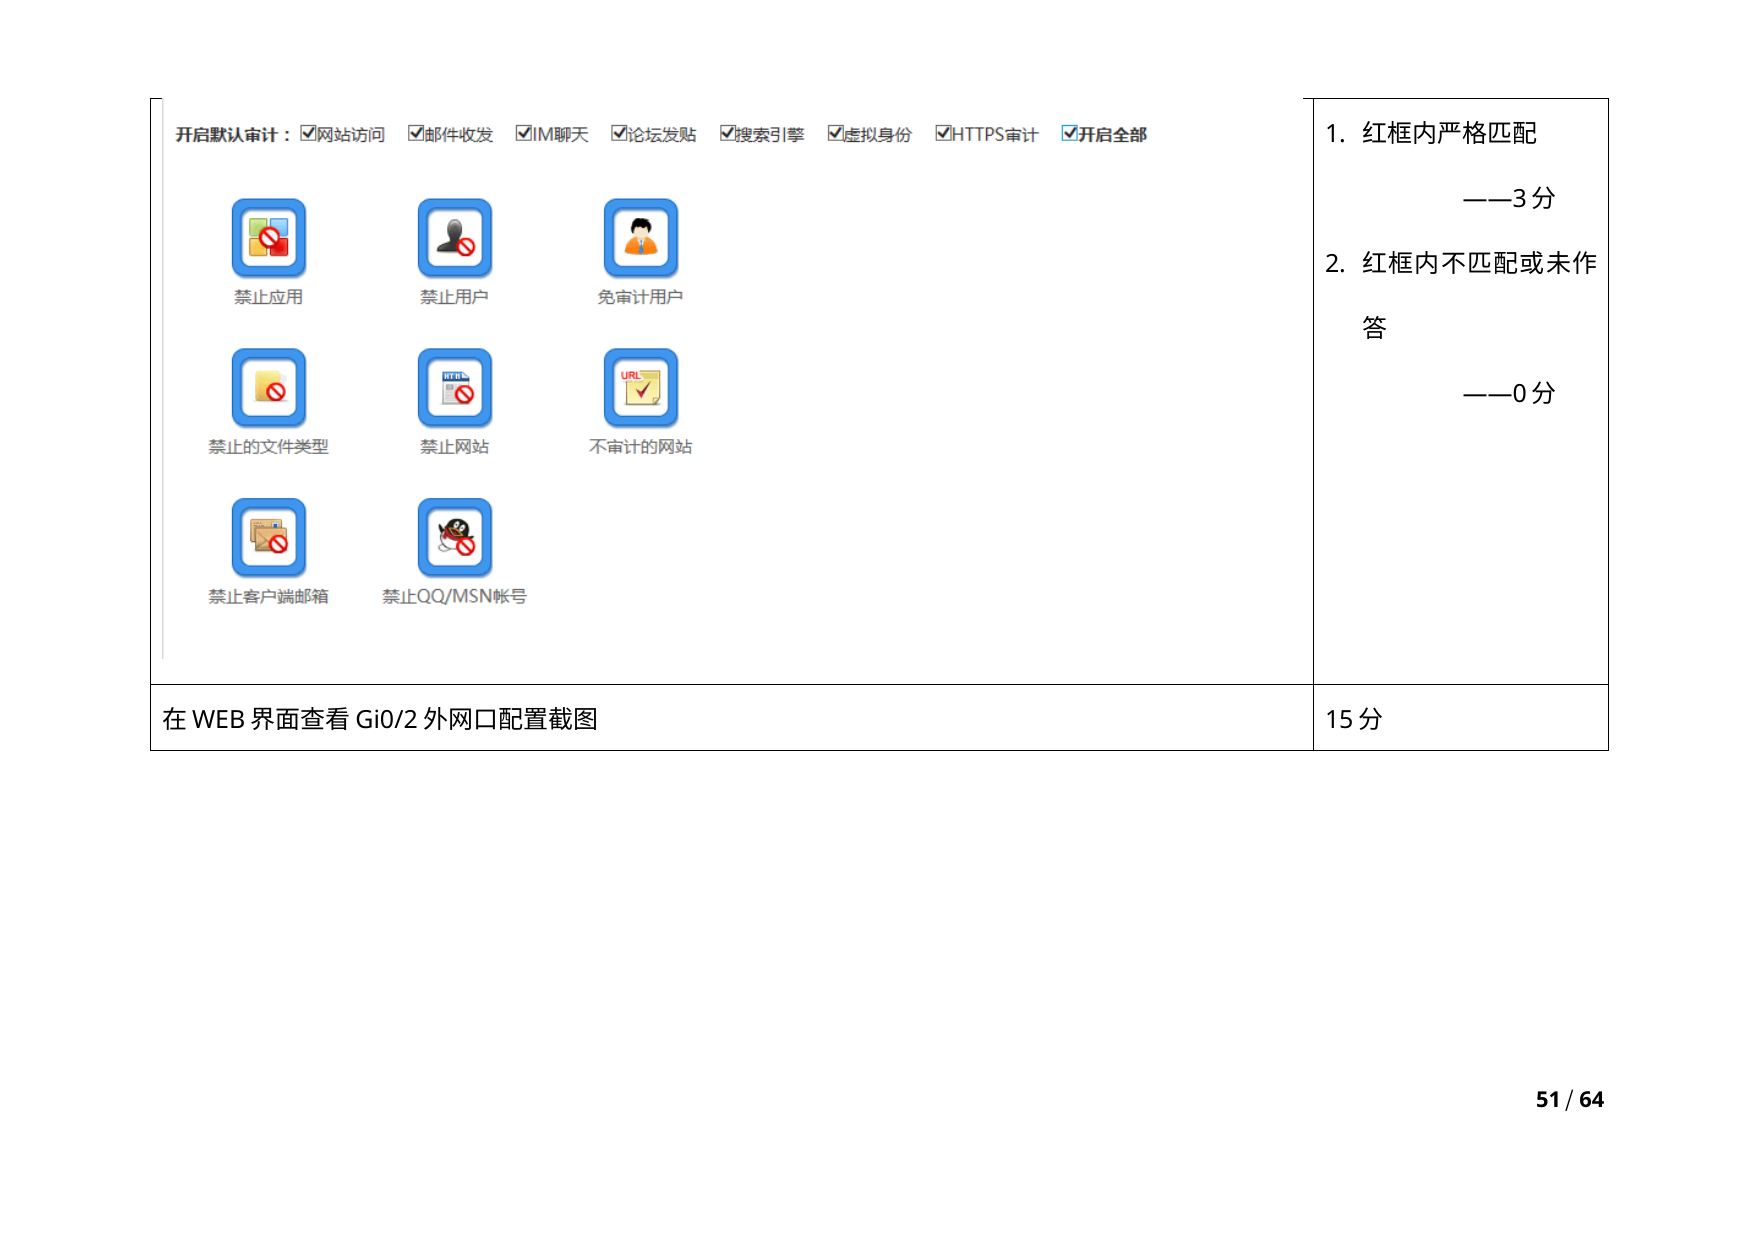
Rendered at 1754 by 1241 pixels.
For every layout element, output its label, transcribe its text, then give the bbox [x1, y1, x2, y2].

table_cell 红框内严格匹配 ——3分 红框内不匹配或未作答 ——0分 [1314, 99, 1608, 684]
picture [161, 98, 1303, 659]
table_cell 15分 [1314, 685, 1608, 750]
table_cell 在WEB界面查看Gi0/2外网口配置截图 [151, 685, 1313, 750]
table_cell [151, 99, 1313, 684]
